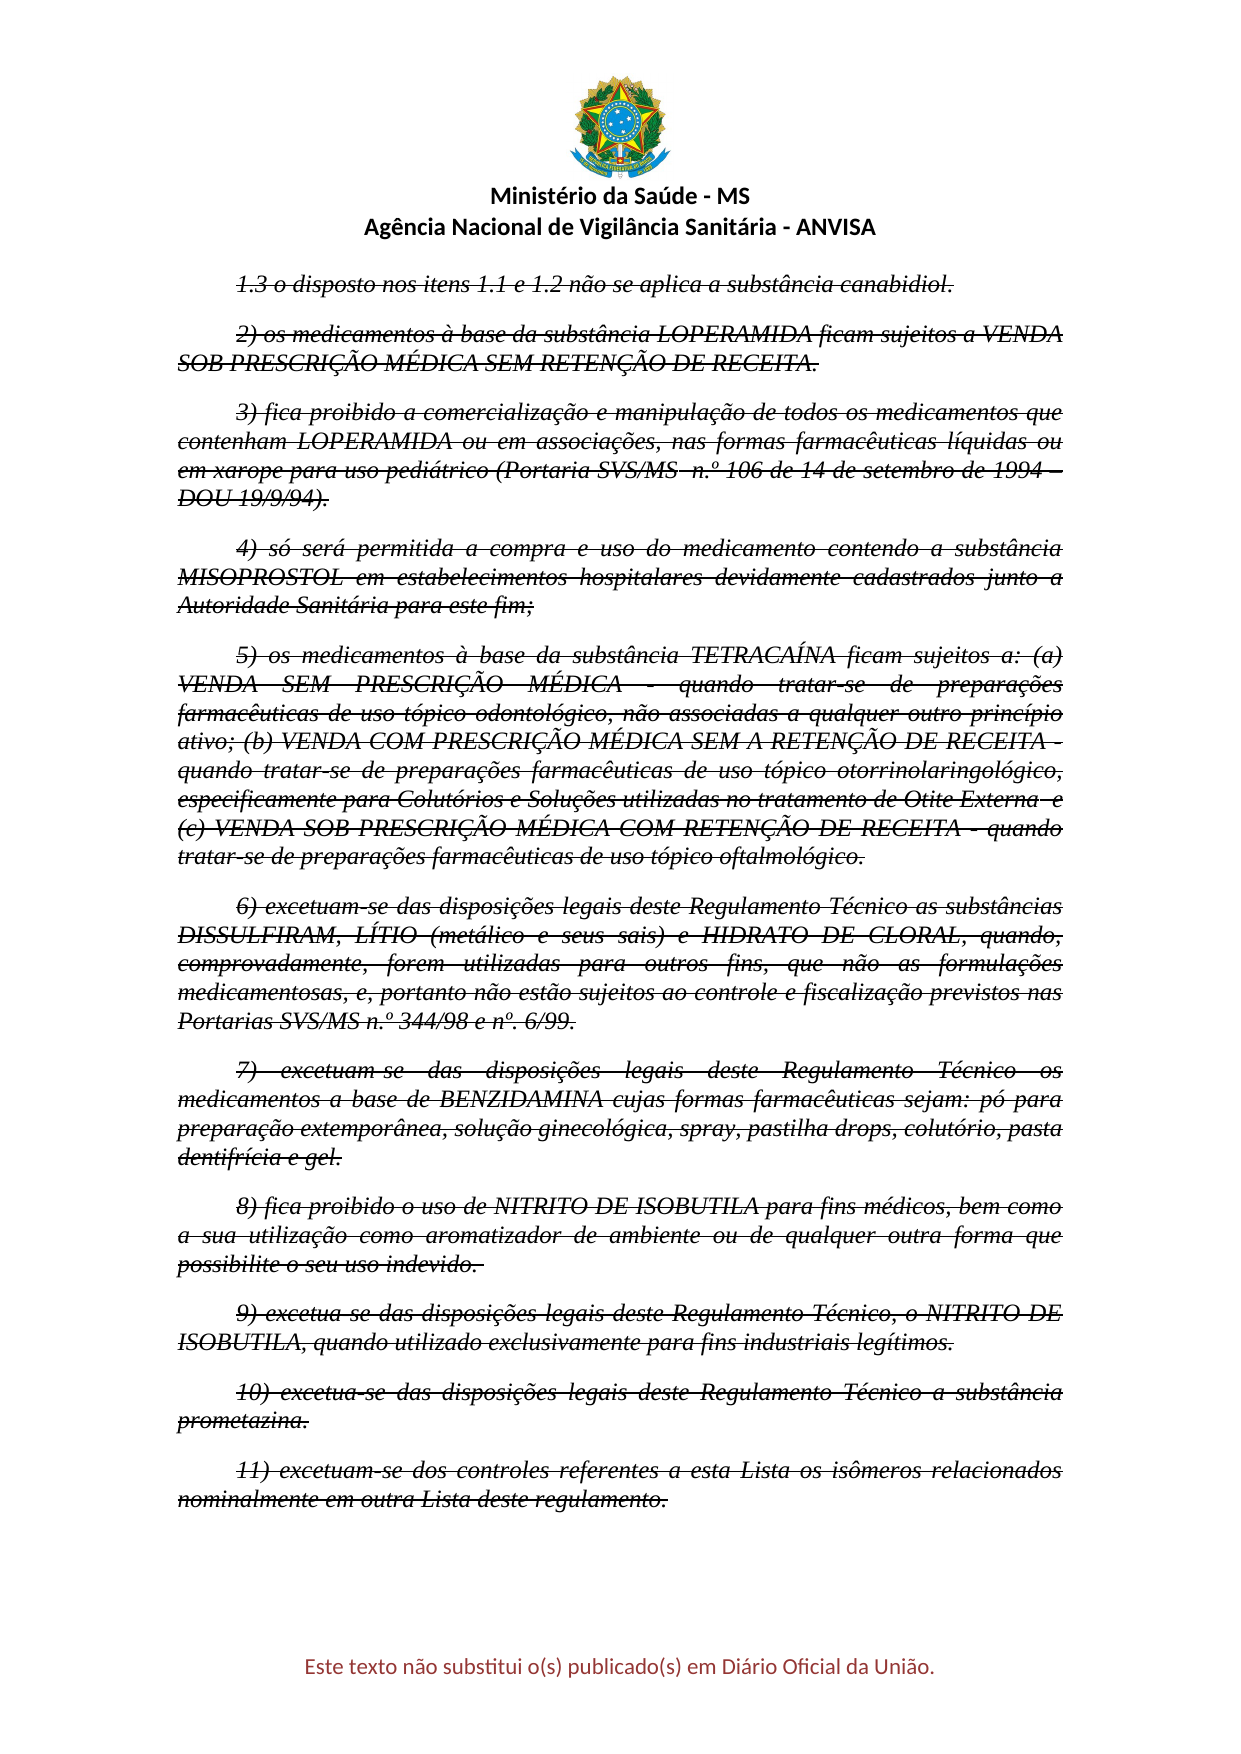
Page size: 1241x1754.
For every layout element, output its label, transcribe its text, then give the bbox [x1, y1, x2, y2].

text 5) os medicamentos à base da substância TETRACAÍNA ficam sujeitos a: (a) VENDA SEM PRESCRIÇÃO MÉDICA - quando tratar-se de preparações farmacêuticas de uso tópico odontológico, não associadas a qualquer outro princípio ativo; (b) VENDA COM PRESCRIÇÃO MÉDICA SEM A RETENÇÃO DE RECEITA - quando tratar-se de preparações farmacêuticas de uso tópico otorrinolaringológico, especificamente para Colutórios e Soluções utilizadas no tratamento de Otite Externa e (c) VENDA SOB PRESCRIÇÃO MÉDICA COM RETENÇÃO DE RECEITA - quando tratar-se de preparações farmacêuticas de uso tópico oftalmológico. [177, 829, 1063, 870]
text 4) só será permitida a compra e uso do medicamento contendo a substância MISOPROSTOL em estabelecimentos hospitalares devidamente cadastrados junto a Autoridade Sanitária para este fim; [177, 579, 1063, 619]
text 10) excetua-se das disposições legais deste Regulamento Técnico a substância prometazina. [177, 1377, 1063, 1434]
text 4) só será permitida a compra e uso do medicamento contendo a substância MISOPROSTOL em estabelecimentos hospitalares devidamente cadastrados junto a Autoridade Sanitária para este fim; [177, 533, 1063, 577]
text 9) excetua-se das disposições legais deste Regulamento Técnico, o NITRITO DE ISOBUTILA, quando utilizado exclusivamente para fins industriais legítimos. [177, 1298, 1063, 1356]
text 6) excetuam-se das disposições legais deste Regulamento Técnico as substâncias DISSULFIRAM, LÍTIO (metálico e seus sais) e HIDRATO DE CLORAL, quando, comprovadamente, forem utilizadas para outros fins, que não as formulações medicamentosas, e, portanto não estão sujeitos ao controle e fiscalização previstos nas Portarias SVS/MS n.º 344/98 e nº. 6/99. [177, 891, 1063, 935]
text 11) excetuam-se dos controles referentes a esta Lista os isômeros relacionados nominalmente em outra Lista deste regulamento. [177, 1455, 1063, 1513]
text 8) fica proibido o uso de NITRITO DE ISOBUTILA para fins médicos, bem como a sua utilização como aromatizador de ambiente ou de qualquer outra forma que possibilite o seu uso indevido. [177, 1191, 1063, 1236]
text 7) excetuam-se das disposições legais deste Regulamento Técnico os medicamentos a base de BENZIDAMINA cujas formas farmacêuticas sejam: pó para preparação extemporânea, solução ginecológica, spray, pastilha drops, colutório, pasta dentifrícia e gel. [177, 1056, 1063, 1100]
text 6) excetuam-se das disposições legais deste Regulamento Técnico as substâncias DISSULFIRAM, LÍTIO (metálico e seus sais) e HIDRATO DE CLORAL, quando, comprovadamente, forem utilizadas para outros fins, que não as formulações medicamentosas, e, portanto não estão sujeitos ao controle e fiscalização previstos nas Portarias SVS/MS n.º 344/98 e nº. 6/99. [177, 937, 1063, 964]
text 5) os medicamentos à base da substância TETRACAÍNA ficam sujeitos a: (a) VENDA SEM PRESCRIÇÃO MÉDICA - quando tratar-se de preparações farmacêuticas de uso tópico odontológico, não associadas a qualquer outro princípio ativo; (b) VENDA COM PRESCRIÇÃO MÉDICA SEM A RETENÇÃO DE RECEITA - quando tratar-se de preparações farmacêuticas de uso tópico otorrinolaringológico, especificamente para Colutórios e Soluções utilizadas no tratamento de Otite Externa e (c) VENDA SOB PRESCRIÇÃO MÉDICA COM RETENÇÃO DE RECEITA - quando tratar-se de preparações farmacêuticas de uso tópico oftalmológico. [177, 640, 1063, 684]
text 8) fica proibido o uso de NITRITO DE ISOBUTILA para fins médicos, bem como a sua utilização como aromatizador de ambiente ou de qualquer outra forma que possibilite o seu uso indevido. [177, 1237, 1063, 1278]
text 3) fica proibido a comercialização e manipulação de todos os medicamentos que contenham LOPERAMIDA ou em associações, nas formas farmacêuticas líquidas ou em xarope para uso pediátrico (Portaria SVS/MS n.º 106 de 14 de setembro de 1994 – DOU 19/9/94). [177, 397, 1063, 442]
text 3) fica proibido a comercialização e manipulação de todos os medicamentos que contenham LOPERAMIDA ou em associações, nas formas farmacêuticas líquidas ou em xarope para uso pediátrico (Portaria SVS/MS n.º 106 de 14 de setembro de 1994 – DOU 19/9/94). [177, 443, 1063, 470]
text 6) excetuam-se das disposições legais deste Regulamento Técnico as substâncias DISSULFIRAM, LÍTIO (metálico e seus sais) e HIDRATO DE CLORAL, quando, comprovadamente, forem utilizadas para outros fins, que não as formulações medicamentosas, e, portanto não estão sujeitos ao controle e fiscalização previstos nas Portarias SVS/MS n.º 344/98 e nº. 6/99. [177, 965, 1063, 993]
text 3) fica proibido a comercialização e manipulação de todos os medicamentos que contenham LOPERAMIDA ou em associações, nas formas farmacêuticas líquidas ou em xarope para uso pediátrico (Portaria SVS/MS n.º 106 de 14 de setembro de 1994 – DOU 19/9/94). [177, 471, 1063, 512]
text 7) excetuam-se das disposições legais deste Regulamento Técnico os medicamentos a base de BENZIDAMINA cujas formas farmacêuticas sejam: pó para preparação extemporânea, solução ginecológica, spray, pastilha drops, colutório, pasta dentifrícia e gel. [177, 1130, 1063, 1171]
text 6) excetuam-se das disposições legais deste Regulamento Técnico as substâncias DISSULFIRAM, LÍTIO (metálico e seus sais) e HIDRATO DE CLORAL, quando, comprovadamente, forem utilizadas para outros fins, que não as formulações medicamentosas, e, portanto não estão sujeitos ao controle e fiscalização previstos nas Portarias SVS/MS n.º 344/98 e nº. 6/99. [177, 994, 1063, 1035]
text 7) excetuam-se das disposições legais deste Regulamento Técnico os medicamentos a base de BENZIDAMINA cujas formas farmacêuticas sejam: pó para preparação extemporânea, solução ginecológica, spray, pastilha drops, colutório, pasta dentifrícia e gel. [177, 1101, 1063, 1129]
text 1.3 o disposto nos itens 1.1 e 1.2 não se aplica a substância canabidiol. [177, 269, 1063, 298]
text 2) os medicamentos à base da substância LOPERAMIDA ficam sujeitos a VENDA SOB PRESCRIÇÃO MÉDICA SEM RETENÇÃO DE RECEITA. [177, 319, 1063, 376]
picture [566, 73, 674, 181]
